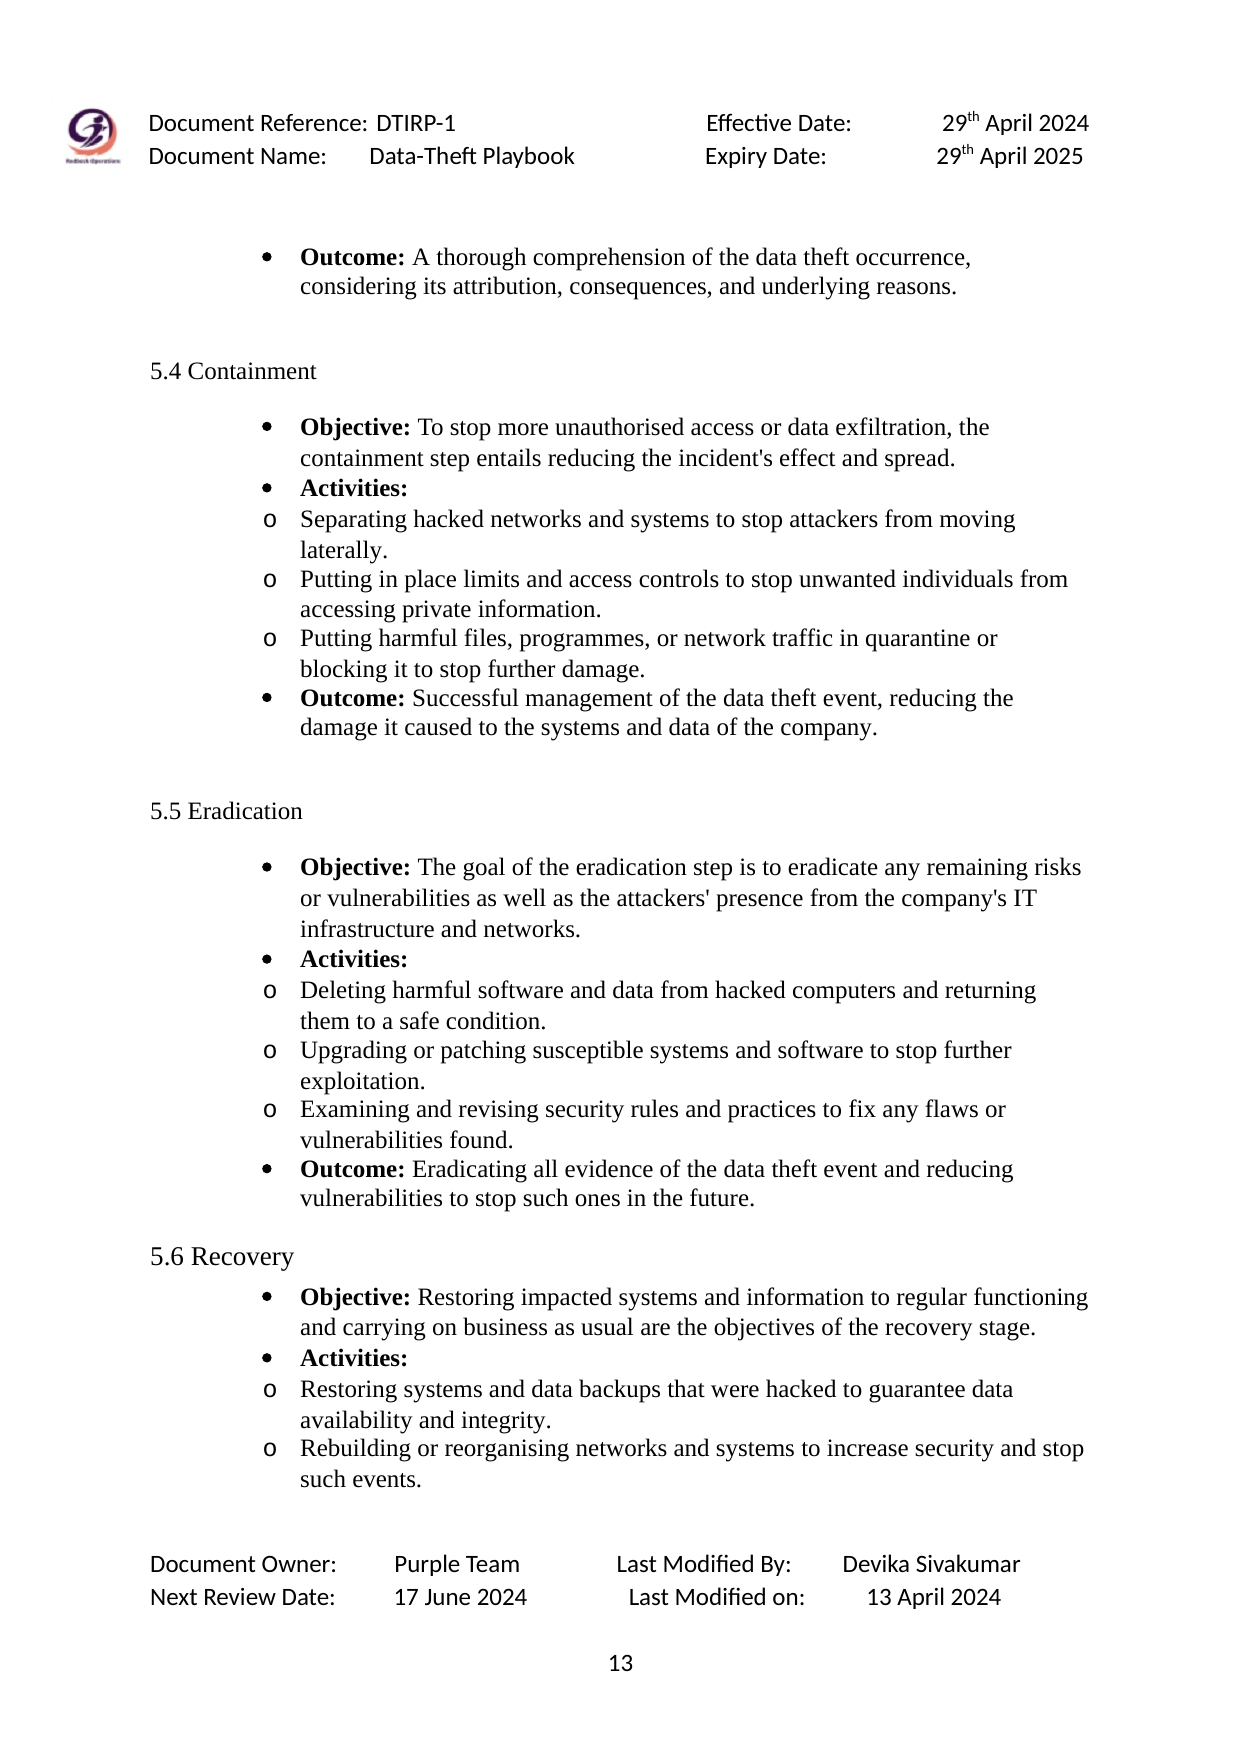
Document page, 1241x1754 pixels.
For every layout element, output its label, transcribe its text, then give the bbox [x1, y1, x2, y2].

list Activities: [262, 473, 1089, 502]
list Activities: [262, 1343, 1089, 1372]
list Putting in place limits and access controls to stop unwanted individuals from accessing private information. [262, 564, 1089, 623]
list Outcome: A thorough comprehension of the data theft occurrence, considering its attribution, consequences, and underlying reasons. [262, 242, 1089, 300]
list Deleting harmful software and data from hacked computers and returning them to a safe condition. [262, 975, 1089, 1035]
list Outcome: Successful management of the data theft event, reducing the damage it caused to the systems and data of the company. [262, 683, 1089, 740]
text 5.5 Eradication [150, 796, 1089, 825]
list Upgrading or patching susceptible systems and software to stop further exploitation. [262, 1035, 1089, 1094]
subtitle 5.6 Recovery [150, 1240, 1089, 1271]
list Objective: The goal of the eradication step is to eradicate any remaining risks or vulnerabilities as well as the attackers' presence from the company's IT infrastructure and networks. [262, 852, 1089, 943]
list Objective: Restoring impacted systems and information to regular functioning and carrying on business as usual are the objectives of the recovery stage. [262, 1282, 1089, 1341]
list Objective: To stop more unauthorised access or data exfiltration, the containment step entails reducing the incident's effect and spread. [262, 412, 1089, 471]
list Activities: [262, 944, 1089, 973]
list Restoring systems and data backups that were hacked to guarantee data availability and integrity. [262, 1374, 1089, 1433]
list Examining and revising security rules and practices to fix any flaws or vulnerabilities found. [262, 1094, 1089, 1154]
list Putting harmful files, programmes, or network traffic in quarantine or blocking it to stop further damage. [262, 623, 1089, 683]
text 5.4 Containment [150, 356, 1089, 384]
list Outcome: Eradicating all evidence of the data theft event and reducing vulnerabilities to stop such ones in the future. [262, 1154, 1089, 1212]
list Separating hacked networks and systems to stop attackers from moving laterally. [262, 504, 1089, 564]
picture [51, 99, 131, 177]
list Rebuilding or reorganising networks and systems to increase security and stop such events. [262, 1433, 1089, 1493]
